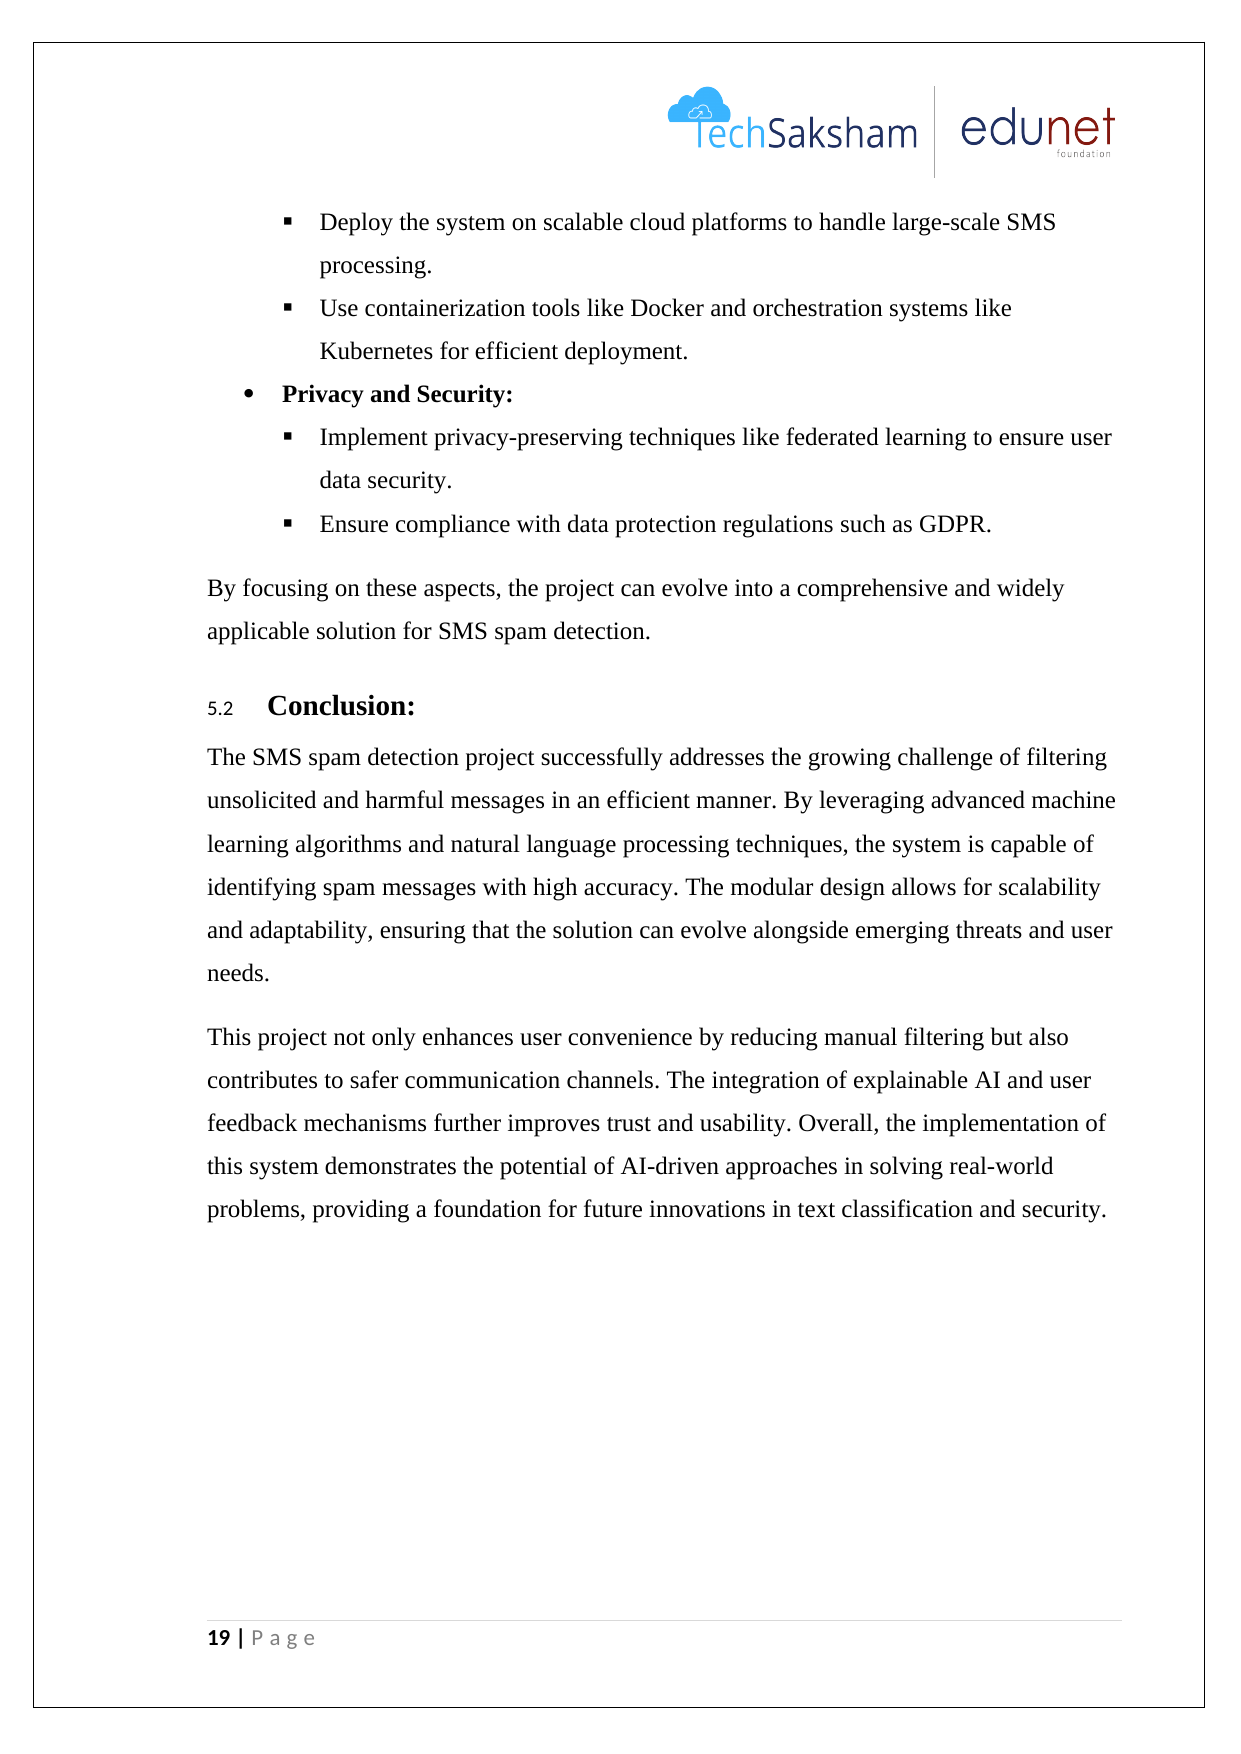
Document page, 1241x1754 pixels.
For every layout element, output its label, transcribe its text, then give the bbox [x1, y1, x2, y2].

list Use containerization tools like Docker and orchestration systems like Kubernetes for efficient deployment. [282, 293, 1122, 365]
text This project not only enhances user convenience by reducing manual filtering but also contributes to safer communication channels. The integration of explainable AI and user feedback mechanisms further improves trust and usability. Overall, the implementation of this system demonstrates the potential of AI-driven approaches in solving real-world problems, providing a foundation for future innovations in text classification and security. [207, 1022, 1122, 1223]
text The SMS spam detection project successfully addresses the growing challenge of filtering unsolicited and harmful messages in an efficient manner. By leveraging advanced machine learning algorithms and natural language processing techniques, the system is capable of identifying spam messages with high accuracy. The modular design allows for scalability and adaptability, ensuring that the solution can evolve alongside emerging threats and user needs. [207, 742, 1122, 987]
picture [955, 100, 1122, 164]
subtitle Conclusion: [207, 688, 1122, 722]
list Privacy and Security: [244, 379, 1122, 408]
list Ensure compliance with data protection regulations such as GDPR. [282, 509, 1122, 537]
list Implement privacy-preserving techniques like federated learning to ensure user data security. [282, 422, 1122, 494]
text By focusing on these aspects, the project can evolve into a comprehensive and widely applicable solution for SMS spam detection. [207, 573, 1122, 644]
picture [662, 79, 923, 154]
list Deploy the system on scalable cloud platforms to handle large-scale SMS processing. [282, 207, 1122, 279]
